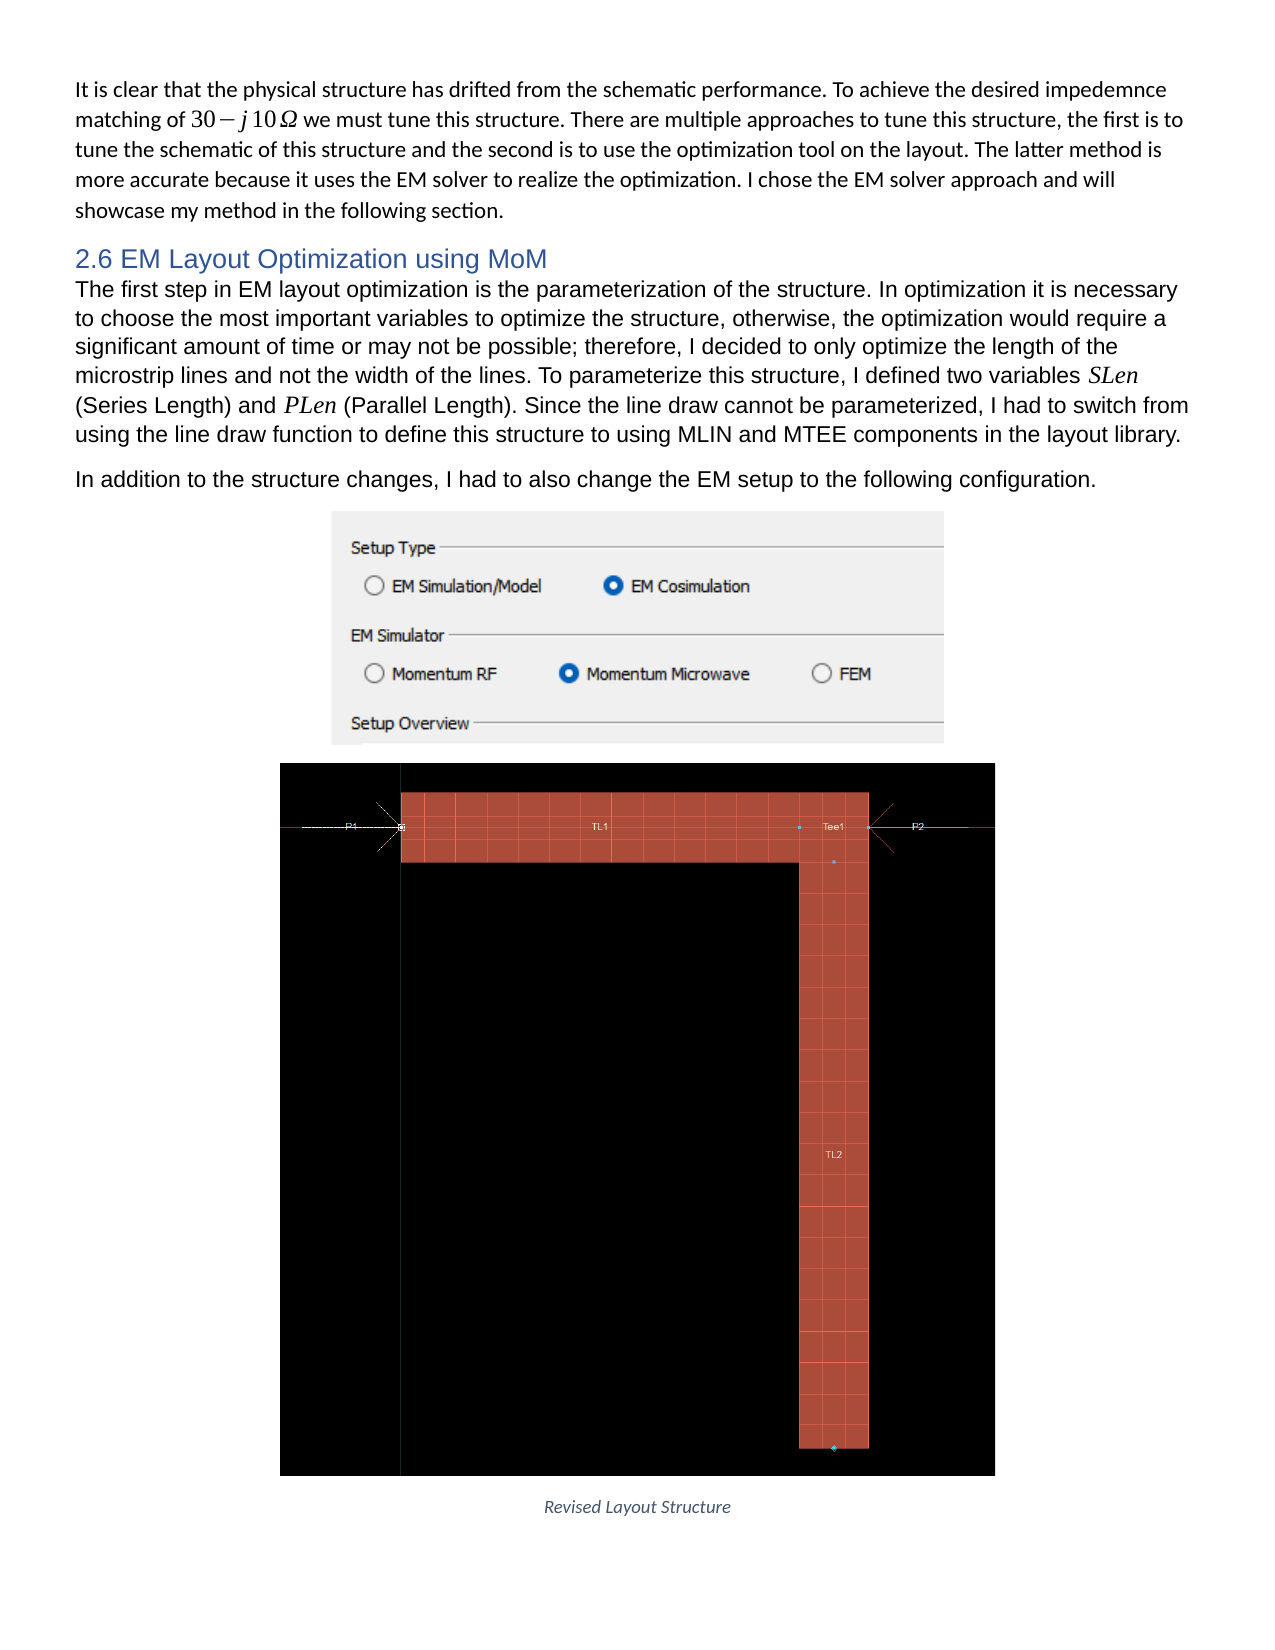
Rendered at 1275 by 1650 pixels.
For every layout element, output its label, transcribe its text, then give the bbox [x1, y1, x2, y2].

text The first step in EM layout optimization is the parameterization of the structure. In optimization it is necessary to choose the most important variables to optimize the structure, otherwise, the optimization would require a significant amount of time or may not be possible; therefore, I decided to only optimize the length of the microstrip lines and not the width of the lines. To parameterize this structure, I defined two variables (Series Length) and (Parallel Length). Since the line draw cannot be parameterized, I had to switch from using the line draw function to define this structure to using MLIN and MTEE components in the layout library. [75, 276, 1200, 447]
text Revised Layout Structure [75, 1495, 1200, 1518]
picture [280, 763, 996, 1476]
picture [331, 511, 944, 745]
text In addition to the structure changes, I had to also change the EM setup to the following configuration. [75, 466, 1200, 493]
text It is clear that the physical structure has drifted from the schematic performance. To achieve the desired impedemnce matching of we must tune this structure. There are multiple approaches to tune this structure, the first is to tune the schematic of this structure and the second is to use the optimization tool on the layout. The latter method is more accurate because it uses the EM solver to realize the optimization. I chose the EM solver approach and will showcase my method in the following section. [75, 75, 1200, 224]
subtitle 2.6 EM Layout Optimization using MoM [75, 243, 1200, 274]
